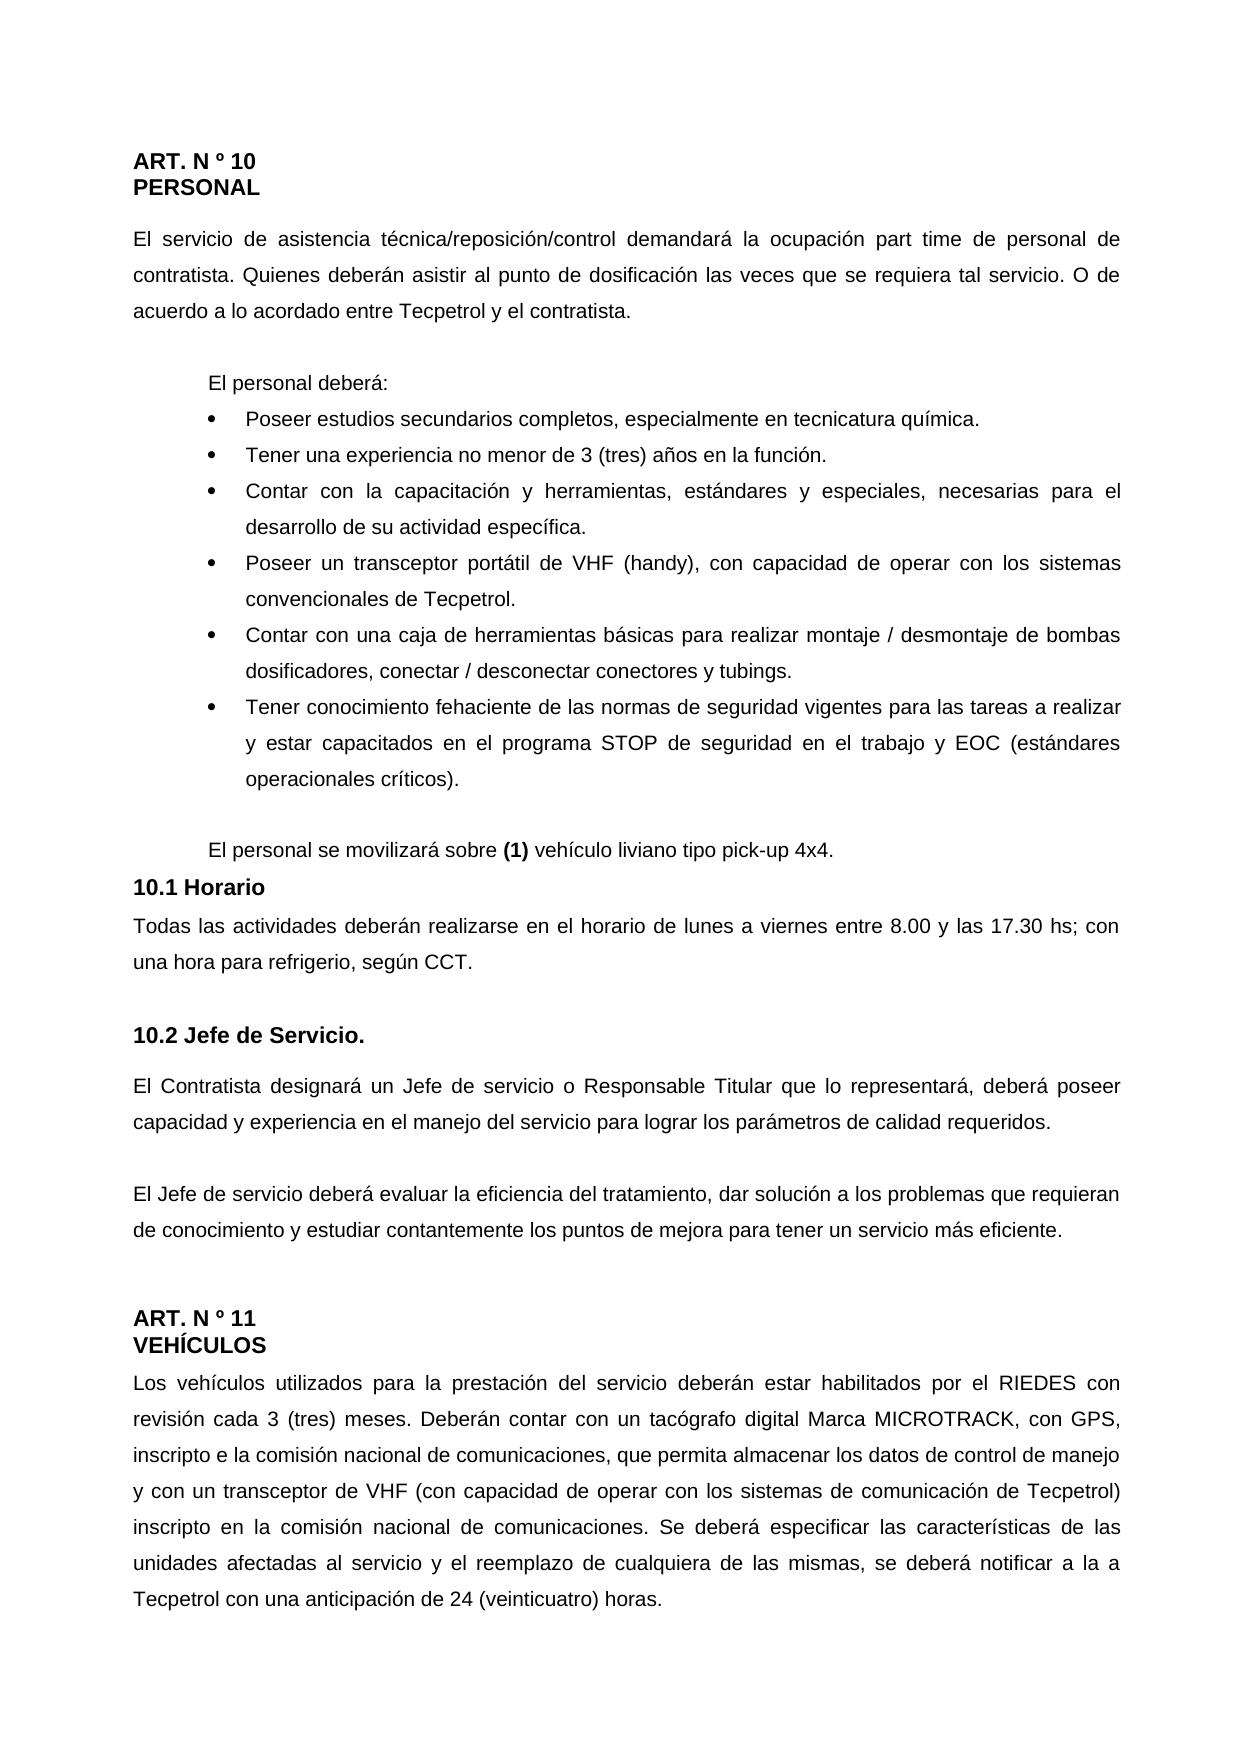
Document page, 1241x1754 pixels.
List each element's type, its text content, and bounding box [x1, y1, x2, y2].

list Poseer estudios secundarios completos, especialmente en tecnicatura química. [208, 406, 1122, 431]
text ART. N º 11 [133, 1305, 1122, 1332]
list Poseer un transceptor portátil de VHF (handy), con capacidad de operar con los sistemas convencionales de Tecpetrol. [208, 551, 1122, 611]
text Los vehículos utilizados para la prestación del servicio deberán estar habilitados por el RIEDES con revisión cada 3 (tres) meses. Deberán contar con un tacógrafo digital Marca MICROTRACK, con GPS, inscripto e la comisión nacional de comunicaciones, que permita almacenar los datos de control de manejo y con un transceptor de VHF (con capacidad de operar con los sistemas de comunicación de Tecpetrol) inscripto en la comisión nacional de comunicaciones. Se deberá especificar las características de las unidades afectadas al servicio y el reemplazo de cualquiera de las mismas, se deberá notificar a la a Tecpetrol con una anticipación de 24 (veinticuatro) horas. [133, 1371, 1122, 1611]
list Tener una experiencia no menor de 3 (tres) años en la función. [208, 442, 1122, 467]
text El servicio de asistencia técnica/reposición/control demandará la ocupación part time de personal de contratista. Quienes deberán asistir al punto de dosificación las veces que se requiera tal servicio. O de acuerdo a lo acordado entre Tecpetrol y el contratista. [133, 227, 1122, 323]
text VEHÍCULOS [133, 1332, 1122, 1358]
text El personal deberá: [208, 371, 1122, 394]
list Contar con la capacitación y herramientas, estándares y especiales, necesarias para el desarrollo de su actividad específica. [208, 478, 1122, 538]
list Contar con una caja de herramientas básicas para realizar montaje / desmontaje de bombas dosificadores, conectar / desconectar conectores y tubings. [208, 622, 1122, 682]
text El Contratista designará un Jefe de servicio o Responsable Titular que lo representará, deberá poseer capacidad y experiencia en el manejo del servicio para lograr los parámetros de calidad requeridos. [133, 1074, 1122, 1134]
text ART. N º 10 [133, 148, 1122, 174]
text El personal se movilizará sobre (1) vehículo liviano tipo pick-up 4x4. [208, 838, 1122, 862]
list Tener conocimiento fehaciente de las normas de seguridad vigentes para las tareas a realizar y estar capacitados en el programa STOP de seguridad en el trabajo y EOC (estándares operacionales críticos). [208, 694, 1122, 790]
text Todas las actividades deberán realizarse en el horario de lunes a viernes entre 8.00 y las 17.30 hs; con una hora para refrigerio, según CCT. [133, 914, 1122, 974]
text PERSONAL [133, 174, 1122, 200]
text El Jefe de servicio deberá evaluar la eficiencia del tratamiento, dar solución a los problemas que requieran de conocimiento y estudiar contantemente los puntos de mejora para tener un servicio más eficiente. [133, 1182, 1122, 1242]
text 10.2 Jefe de Servicio. [133, 1022, 1122, 1048]
text 10.1 Horario [133, 874, 1122, 901]
